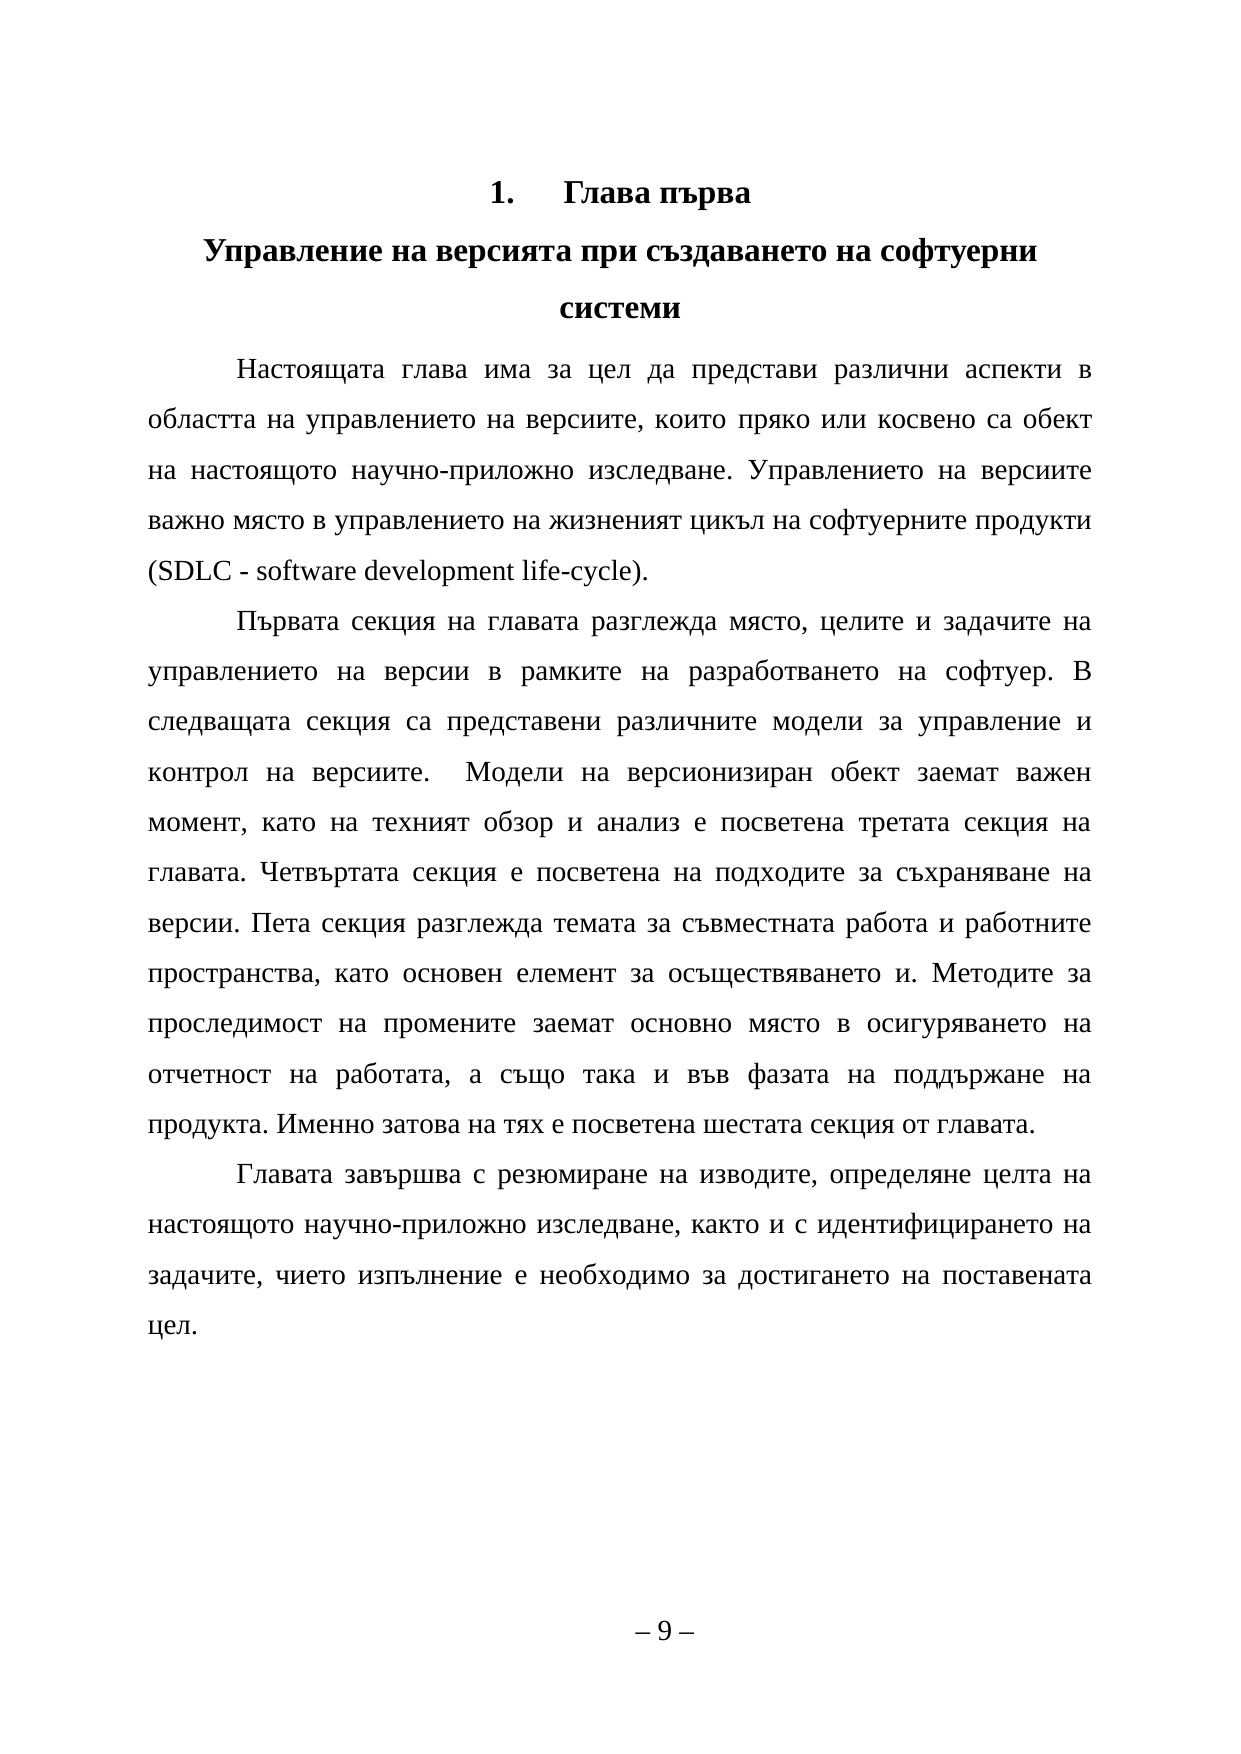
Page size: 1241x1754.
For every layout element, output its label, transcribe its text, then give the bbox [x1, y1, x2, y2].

text Настоящата глава има за цел да представи различни аспекти в областта на управлението на версиите, които пряко или косвено са обект на настоящото научно-приложно изследване. Управлението на версиите важно място в управлението на жизненият цикъл на софтуерните продукти (SDLC - software development life-cycle). [148, 351, 1093, 586]
text Главата завършва с резюмиране на изводите, определяне целта на настоящото научно-приложно изследване, както и с идентифицирането на задачите, чието изпълнение е необходимо за достигането на поставената цел. [148, 1156, 1093, 1341]
subtitle Глава първа Управление на версията при създаването на софтуерни системи [148, 173, 1093, 326]
text Първата секция на главата разглежда място, целите и задачите на управлението на версии в рамките на разработването на софтуер. В следващата секция са представени различните модели за управление и контрол на версиите. Модели на версионизиран обект заемат важен момент, като на техният обзор и анализ е посветена третата секция на главата. Четвъртата секция е посветена на подходите за съхраняване на версии. Пета секция разглежда темата за съвместната работа и работните пространства, като основен елемент за осъществяването и. Методите за проследимост на промените заемат основно място в осигуряването на отчетност на работата, а също така и във фазата на поддържане на продукта. Именно затова на тях е посветена шестата секция от главата. [148, 603, 1093, 1139]
